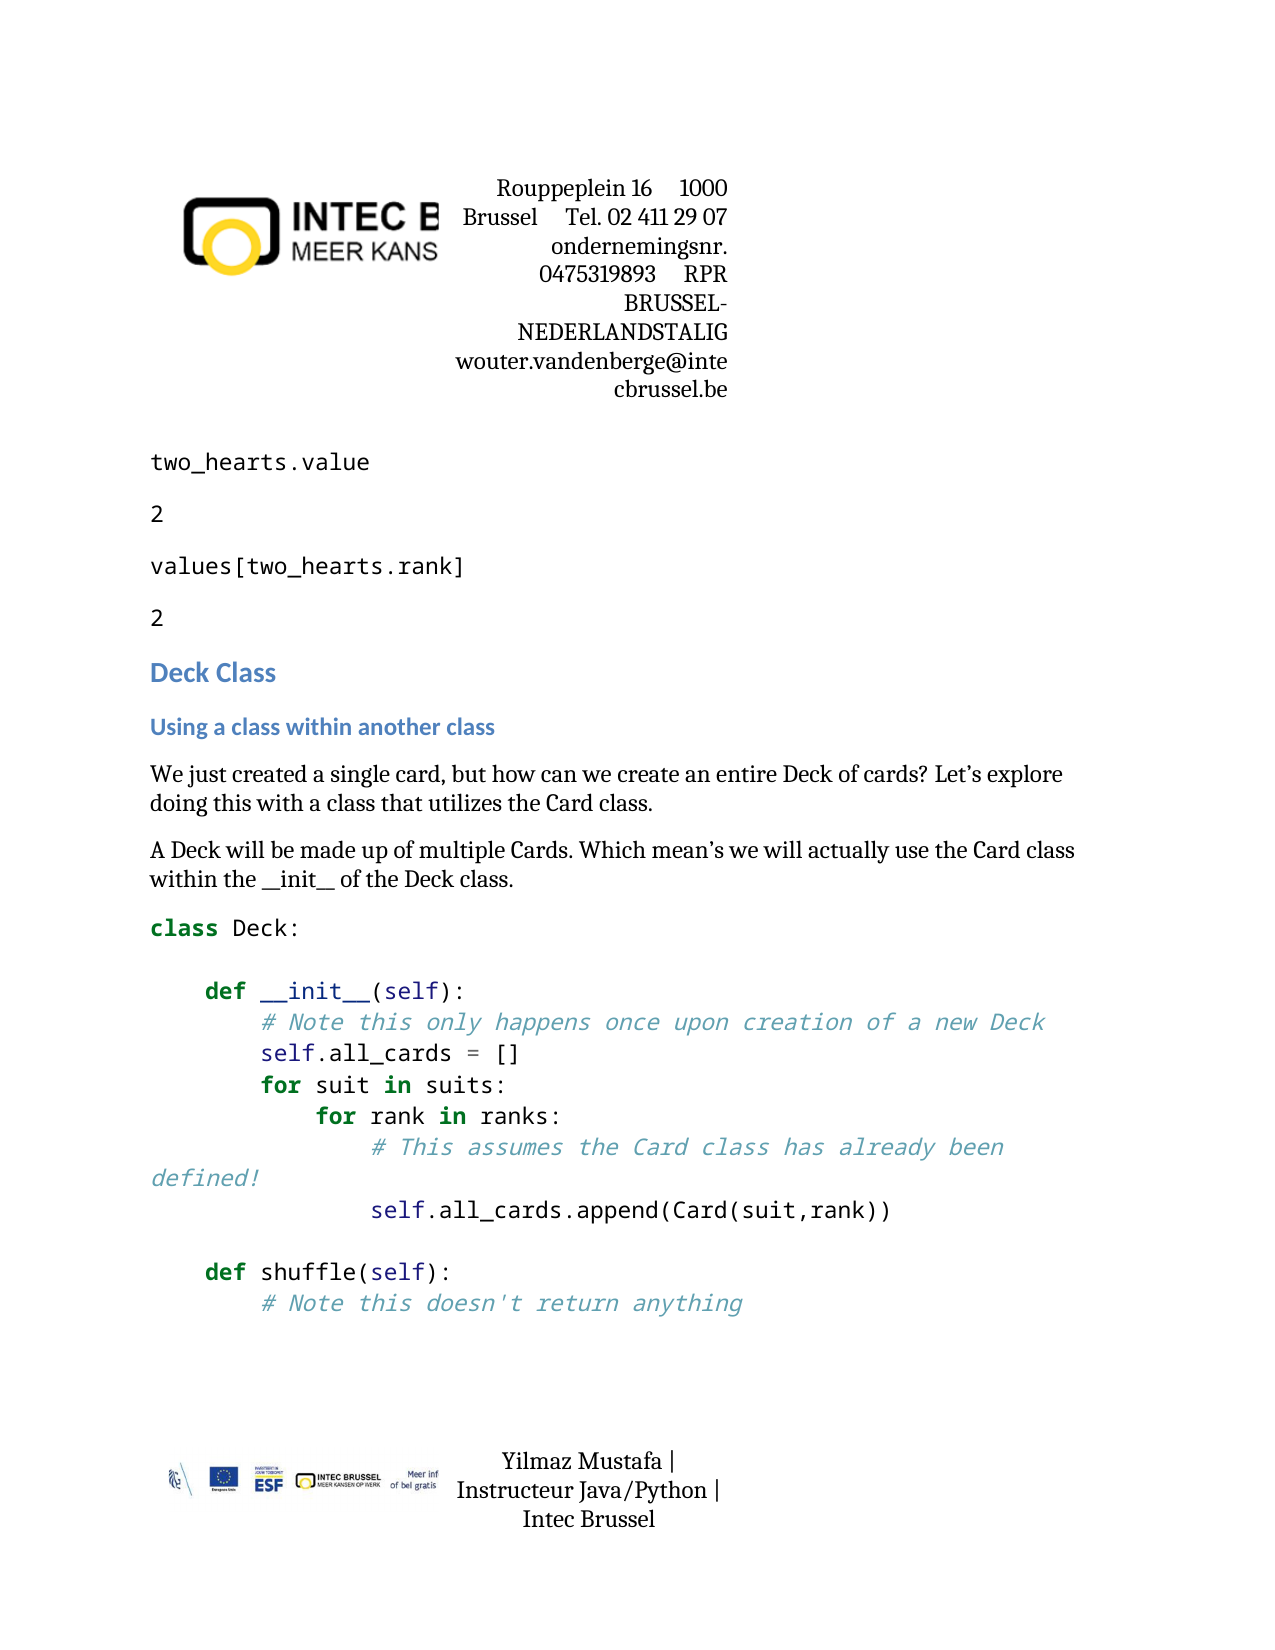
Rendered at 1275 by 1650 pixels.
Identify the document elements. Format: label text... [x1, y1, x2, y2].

picture [168, 1447, 439, 1512]
text A Deck will be made up of multiple Cards. Which mean’s we will actually use the Card class within the __init__ of the Deck class. [150, 836, 1125, 894]
text 2 [150, 602, 1125, 633]
text two_hearts.value [150, 446, 1125, 477]
text We just created a single card, but how can we create an entire Deck of cards? Let’s explore doing this with a class that utilizes the Card class. [150, 760, 1125, 817]
picture [168, 174, 439, 293]
text values[two_hearts.rank] [150, 550, 1125, 581]
subtitle Deck Class [150, 654, 1125, 690]
subtitle Using a class within another class [150, 711, 1125, 741]
text 2 [150, 498, 1125, 529]
